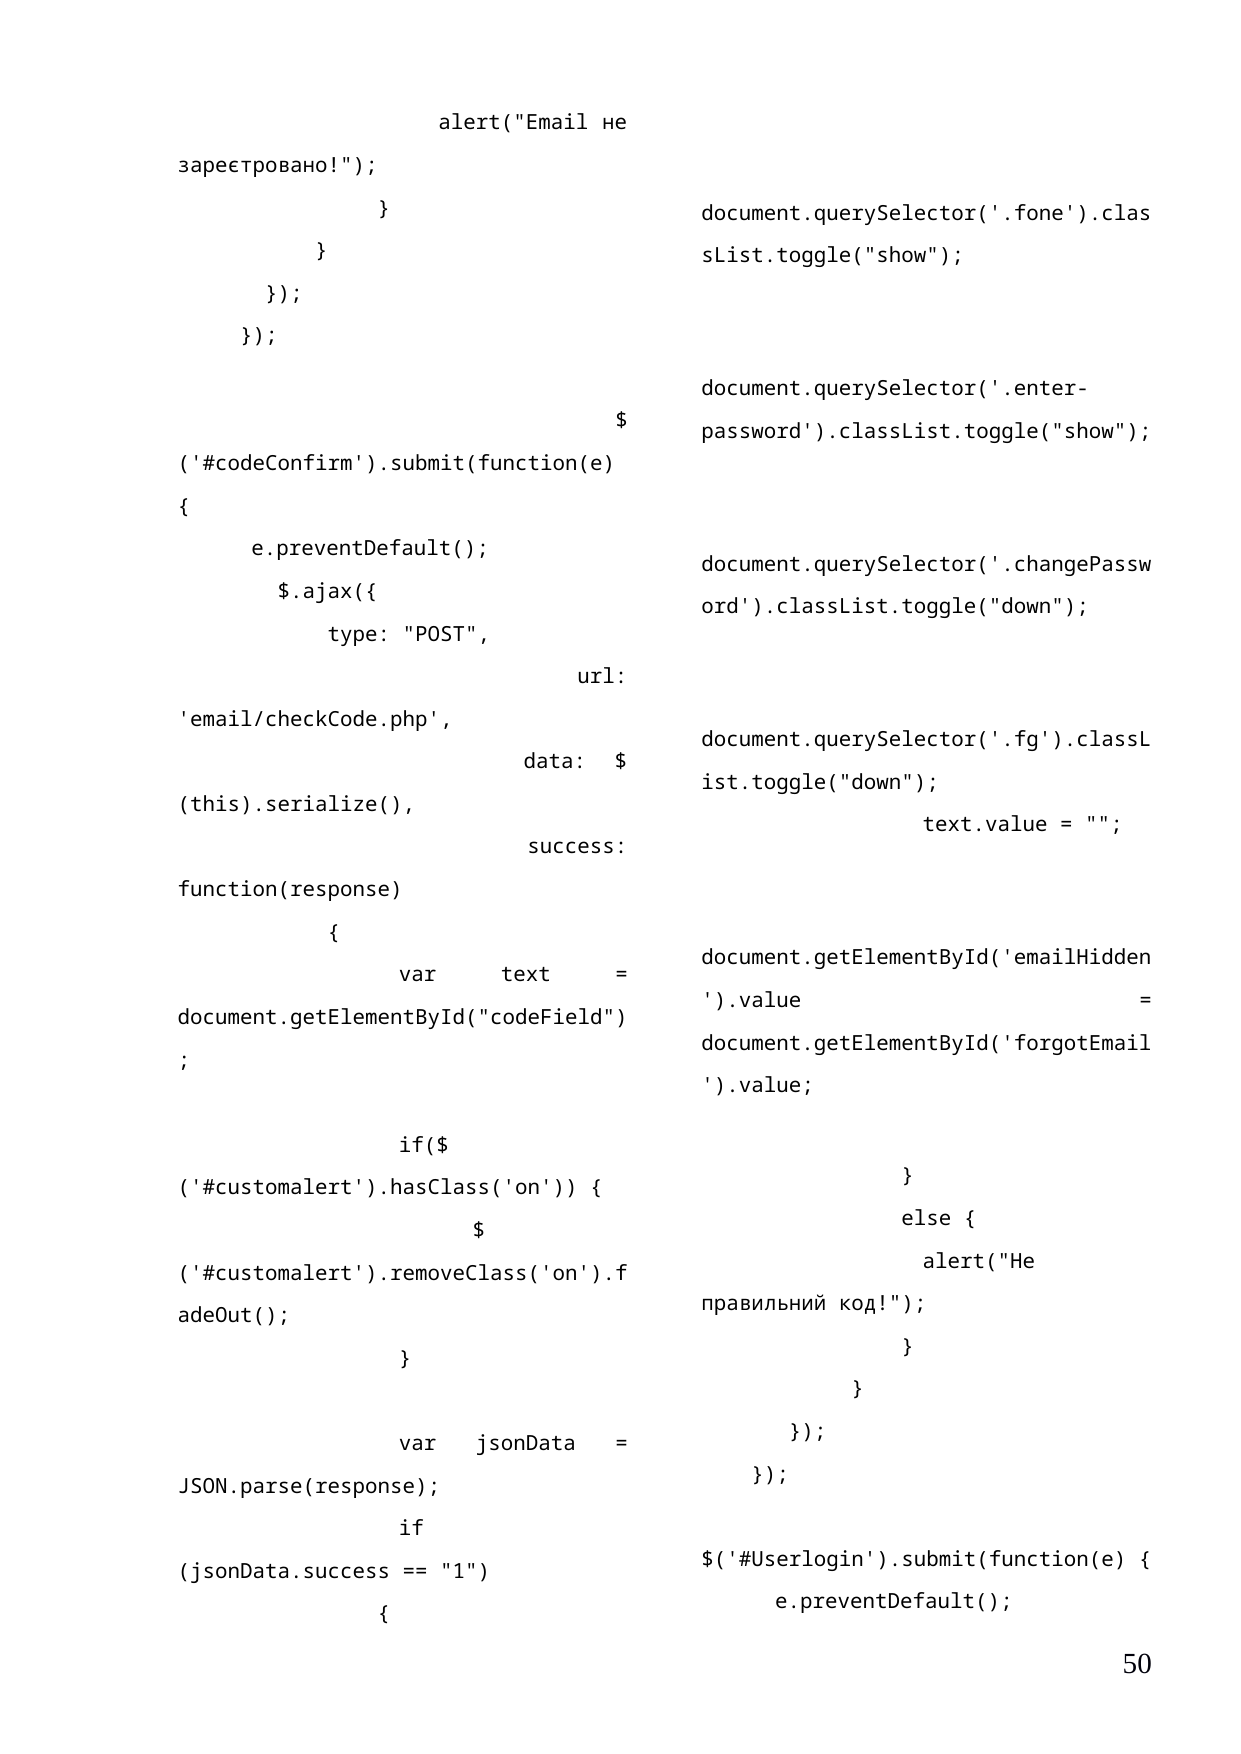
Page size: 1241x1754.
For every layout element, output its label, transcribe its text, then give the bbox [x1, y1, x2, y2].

text }); [701, 1459, 1152, 1487]
text data: $(this).serialize(), [177, 746, 627, 817]
text } [177, 1343, 627, 1371]
text $.ajax({ [177, 576, 627, 604]
text success: function(response) [177, 832, 627, 903]
text } [701, 1331, 1152, 1359]
text document.getElementById('emailHidden').value = document.getElementById('forgotEmail').value; [701, 852, 1152, 1099]
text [701, 283, 1152, 444]
text } [701, 1373, 1152, 1402]
text alert("Email не зареєтровано!"); [177, 107, 627, 178]
text var jsonData = JSON.parse(response); [177, 1428, 627, 1499]
text }); [177, 320, 627, 349]
text $('#customalert').removeClass('on').fadeOut(); [177, 1215, 627, 1329]
text }); [177, 278, 627, 306]
text document.querySelector('.fg').classList.toggle("down"); [701, 634, 1152, 795]
text if (jsonData.success == "1") [177, 1513, 627, 1584]
text } [177, 193, 627, 221]
text document.querySelector('.fone').classList.toggle("show"); [701, 107, 1152, 269]
text e.preventDefault(); [701, 1587, 1152, 1615]
text text.value = ""; [701, 809, 1152, 838]
text else { [701, 1203, 1152, 1232]
text }); [701, 1416, 1152, 1444]
text { [177, 917, 627, 945]
text $('#codeConfirm').submit(function(e) { [177, 406, 627, 519]
text var text = document.getElementById("codeField"); [177, 959, 627, 1073]
text $('#Userlogin').submit(function(e) { [701, 1544, 1152, 1572]
text document.querySelector('.changePassword').classList.toggle("down"); [701, 458, 1152, 620]
text alert("Не правильний код!"); [701, 1246, 1152, 1317]
text { [177, 1598, 627, 1627]
text type: "POST", [177, 619, 627, 647]
text } [701, 1161, 1152, 1189]
text e.preventDefault(); [177, 533, 627, 562]
text } [177, 235, 627, 264]
text if($('#customalert').hasClass('on')) { [177, 1130, 627, 1201]
text url: 'email/checkCode.php', [177, 661, 627, 732]
